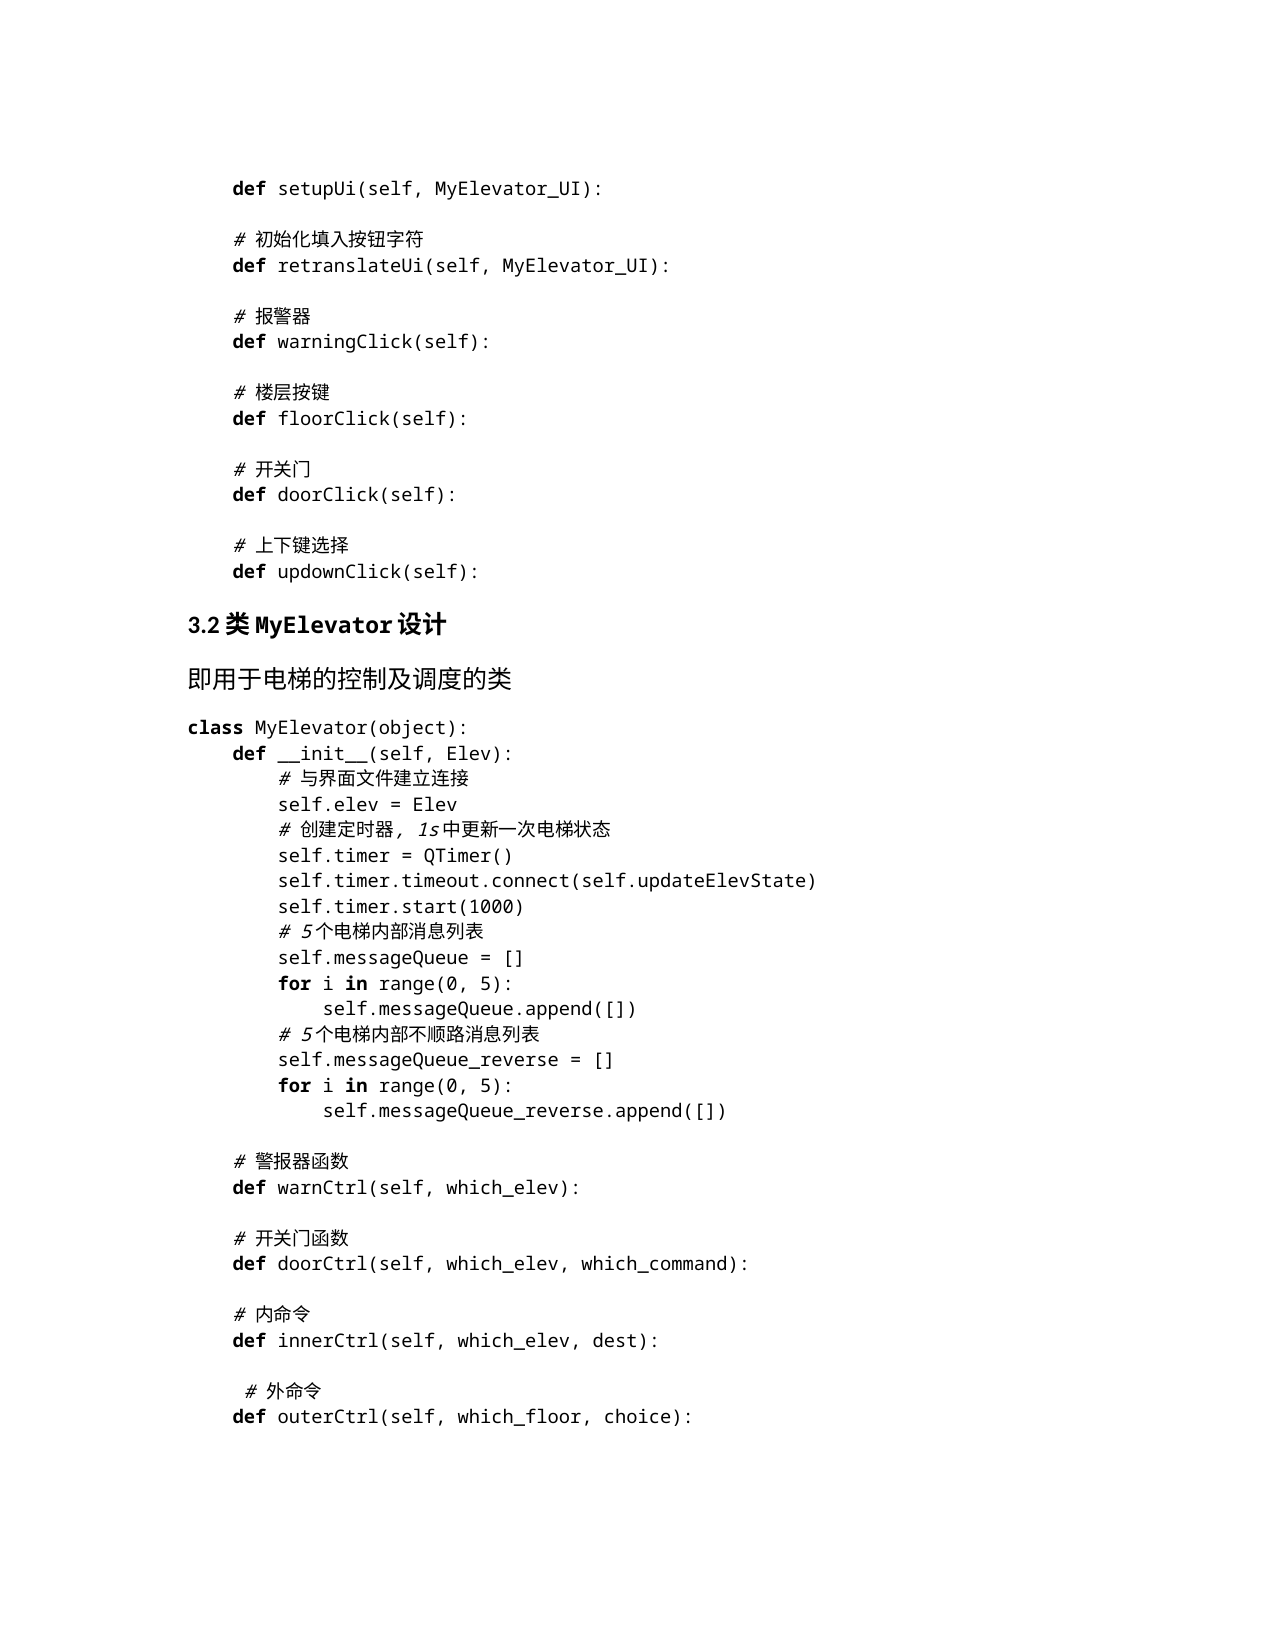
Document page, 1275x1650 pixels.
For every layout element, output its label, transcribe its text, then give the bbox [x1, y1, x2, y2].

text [187, 715, 1087, 1455]
text 即用于电梯的控制及调度的类 [187, 660, 1087, 696]
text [187, 150, 1087, 584]
subtitle 3.2 类MyElevator设计 [187, 605, 1087, 641]
